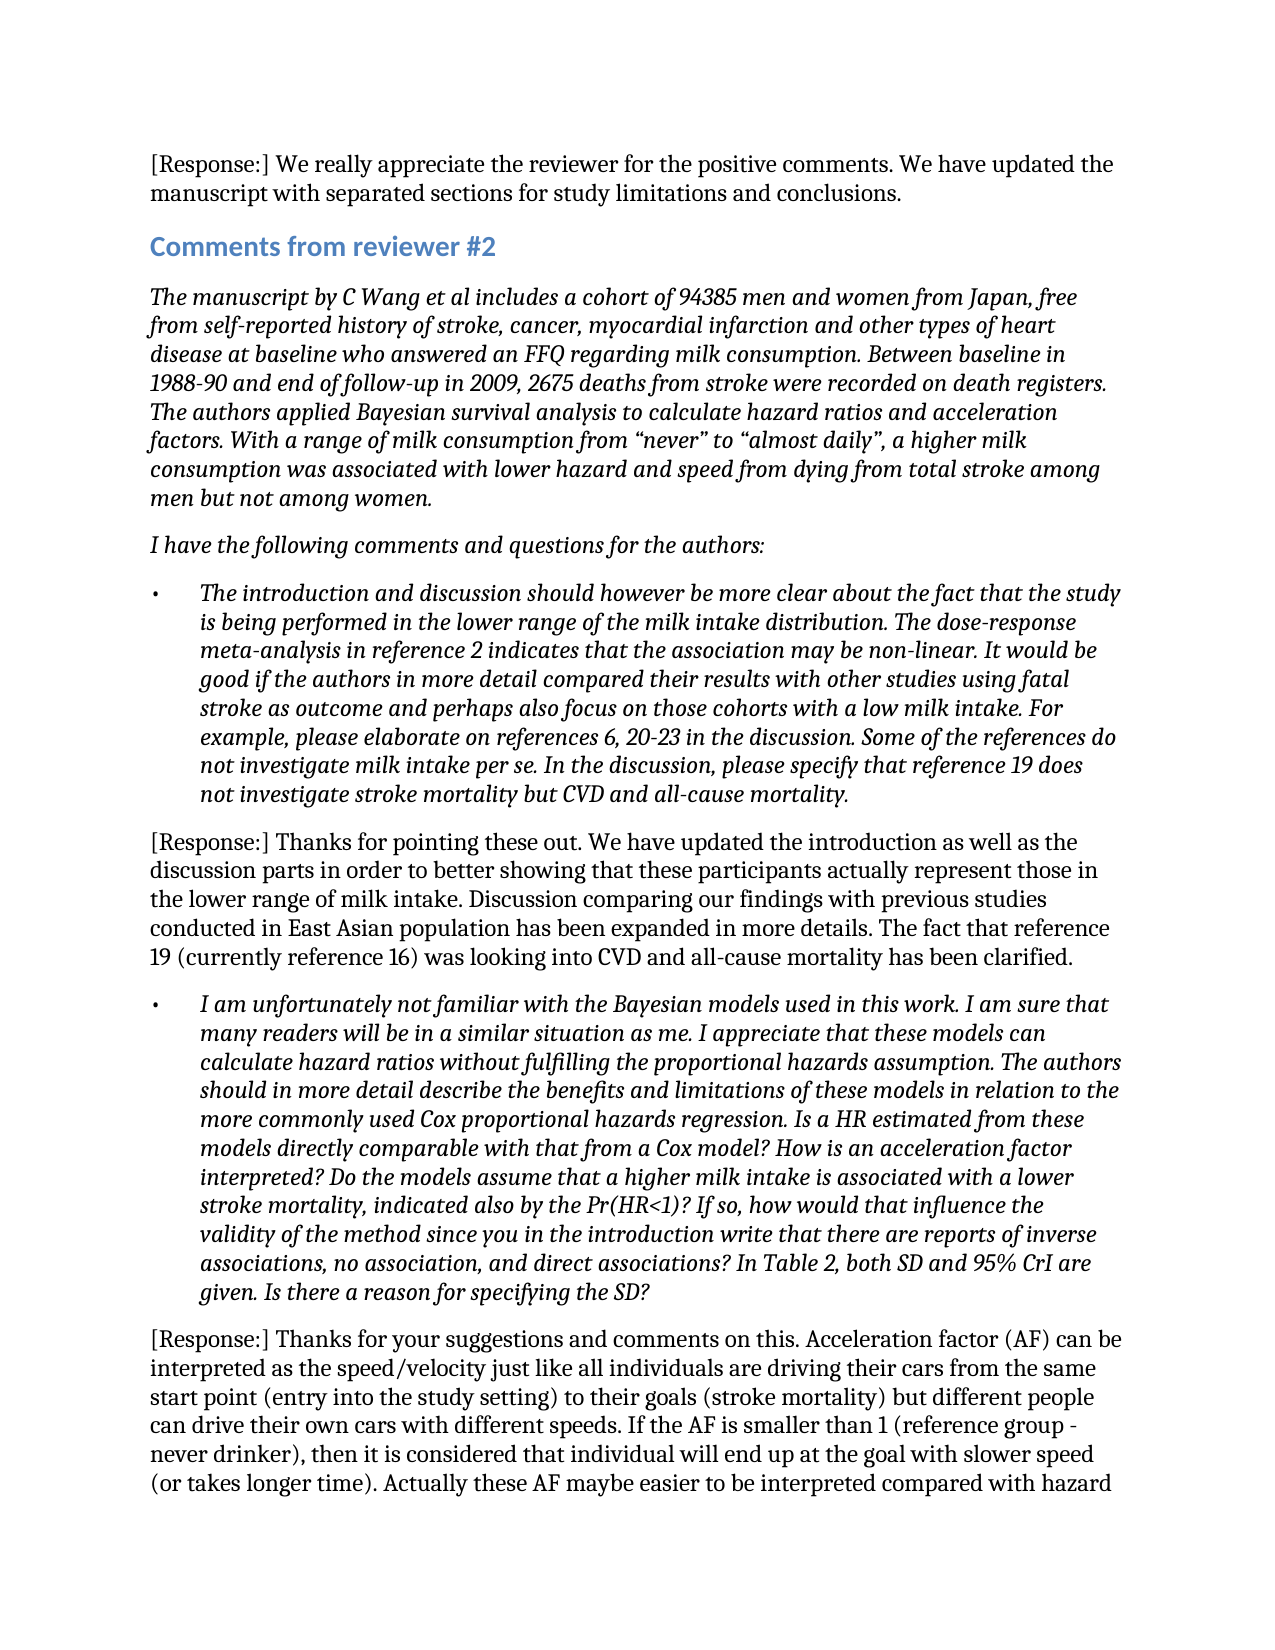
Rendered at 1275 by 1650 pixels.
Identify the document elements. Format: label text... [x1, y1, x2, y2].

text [150, 1325, 1125, 1498]
text [Response:] We really appreciate the reviewer for the positive comments. We have updated the manuscript with separated sections for study limitations and conclusions. [150, 150, 1125, 207]
subtitle Comments from reviewer #2 [150, 228, 1125, 264]
list I am unfortunately not familiar with the Bayesian models used in this work. I am sure that many readers will be in a similar situation as me. I appreciate that these models can calculate hazard ratios without fulfilling the proportional hazards assumption. The authors should in more detail describe the benefits and limitations of these models in relation to the more commonly used Cox proportional hazards regression. Is a HR estimated from these models directly comparable with that from a Cox model? How is an acceleration factor interpreted? Do the models assume that a higher milk intake is associated with a lower stroke mortality, indicated also by the Pr(HR<1)? If so, how would that influence the validity of the method since you in the introduction write that there are reports of inverse associations, no association, and direct associations? In Table 2, both SD and 95% CrI are given. Is there a reason for specifying the SD? [150, 990, 1125, 1306]
list The introduction and discussion should however be more clear about the fact that the study is being performed in the lower range of the milk intake distribution. The dose-response meta-analysis in reference 2 indicates that the association may be non-linear. It would be good if the authors in more detail compared their results with other studies using fatal stroke as outcome and perhaps also focus on those cohorts with a low milk intake. For example, please elaborate on references 6, 20-23 in the discussion. Some of the references do not investigate milk intake per se. In the discussion, please specify that reference 19 does not investigate stroke mortality but CVD and all-cause mortality. [150, 579, 1125, 809]
text I have the following comments and questions for the authors: [150, 531, 1125, 560]
text [Response:] Thanks for pointing these out. We have updated the introduction as well as the discussion parts in order to better showing that these participants actually represent those in the lower range of milk intake. Discussion comparing our findings with previous studies conducted in East Asian population has been expanded in more details. The fact that reference 19 (currently reference 16) was looking into CVD and all-cause mortality has been clarified. [150, 828, 1125, 971]
text The manuscript by C Wang et al includes a cohort of 94385 men and women from Japan, free from self-reported history of stroke, cancer, myocardial infarction and other types of heart disease at baseline who answered an FFQ regarding milk consumption. Between baseline in 1988-90 and end of follow-up in 2009, 2675 deaths from stroke were recorded on death registers. The authors applied Bayesian survival analysis to calculate hazard ratios and acceleration factors. With a range of milk consumption from “never” to “almost daily”, a higher milk consumption was associated with lower hazard and speed from dying from total stroke among men but not among women. [150, 283, 1125, 513]
